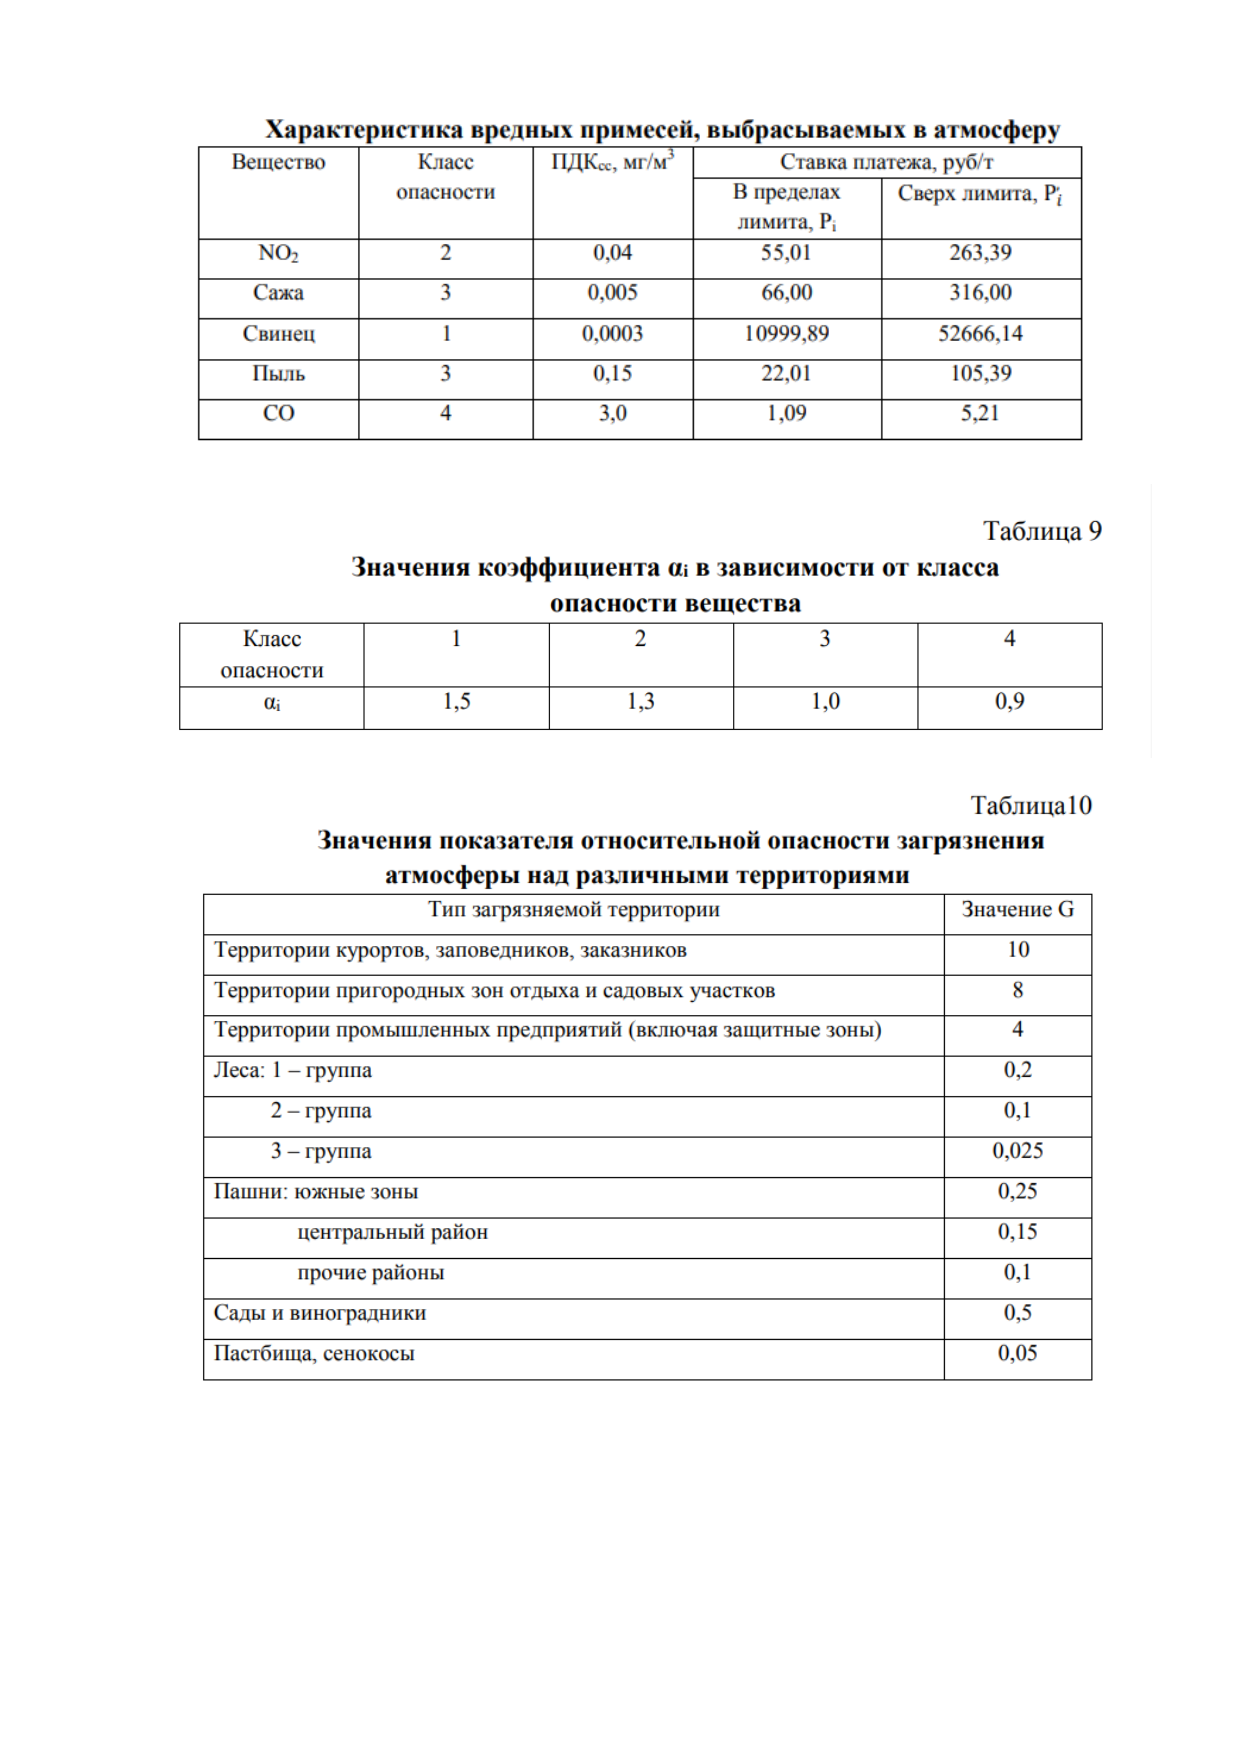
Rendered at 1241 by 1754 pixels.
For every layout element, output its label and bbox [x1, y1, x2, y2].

picture [177, 484, 1152, 758]
picture [177, 776, 1152, 1452]
picture [177, 118, 1152, 483]
